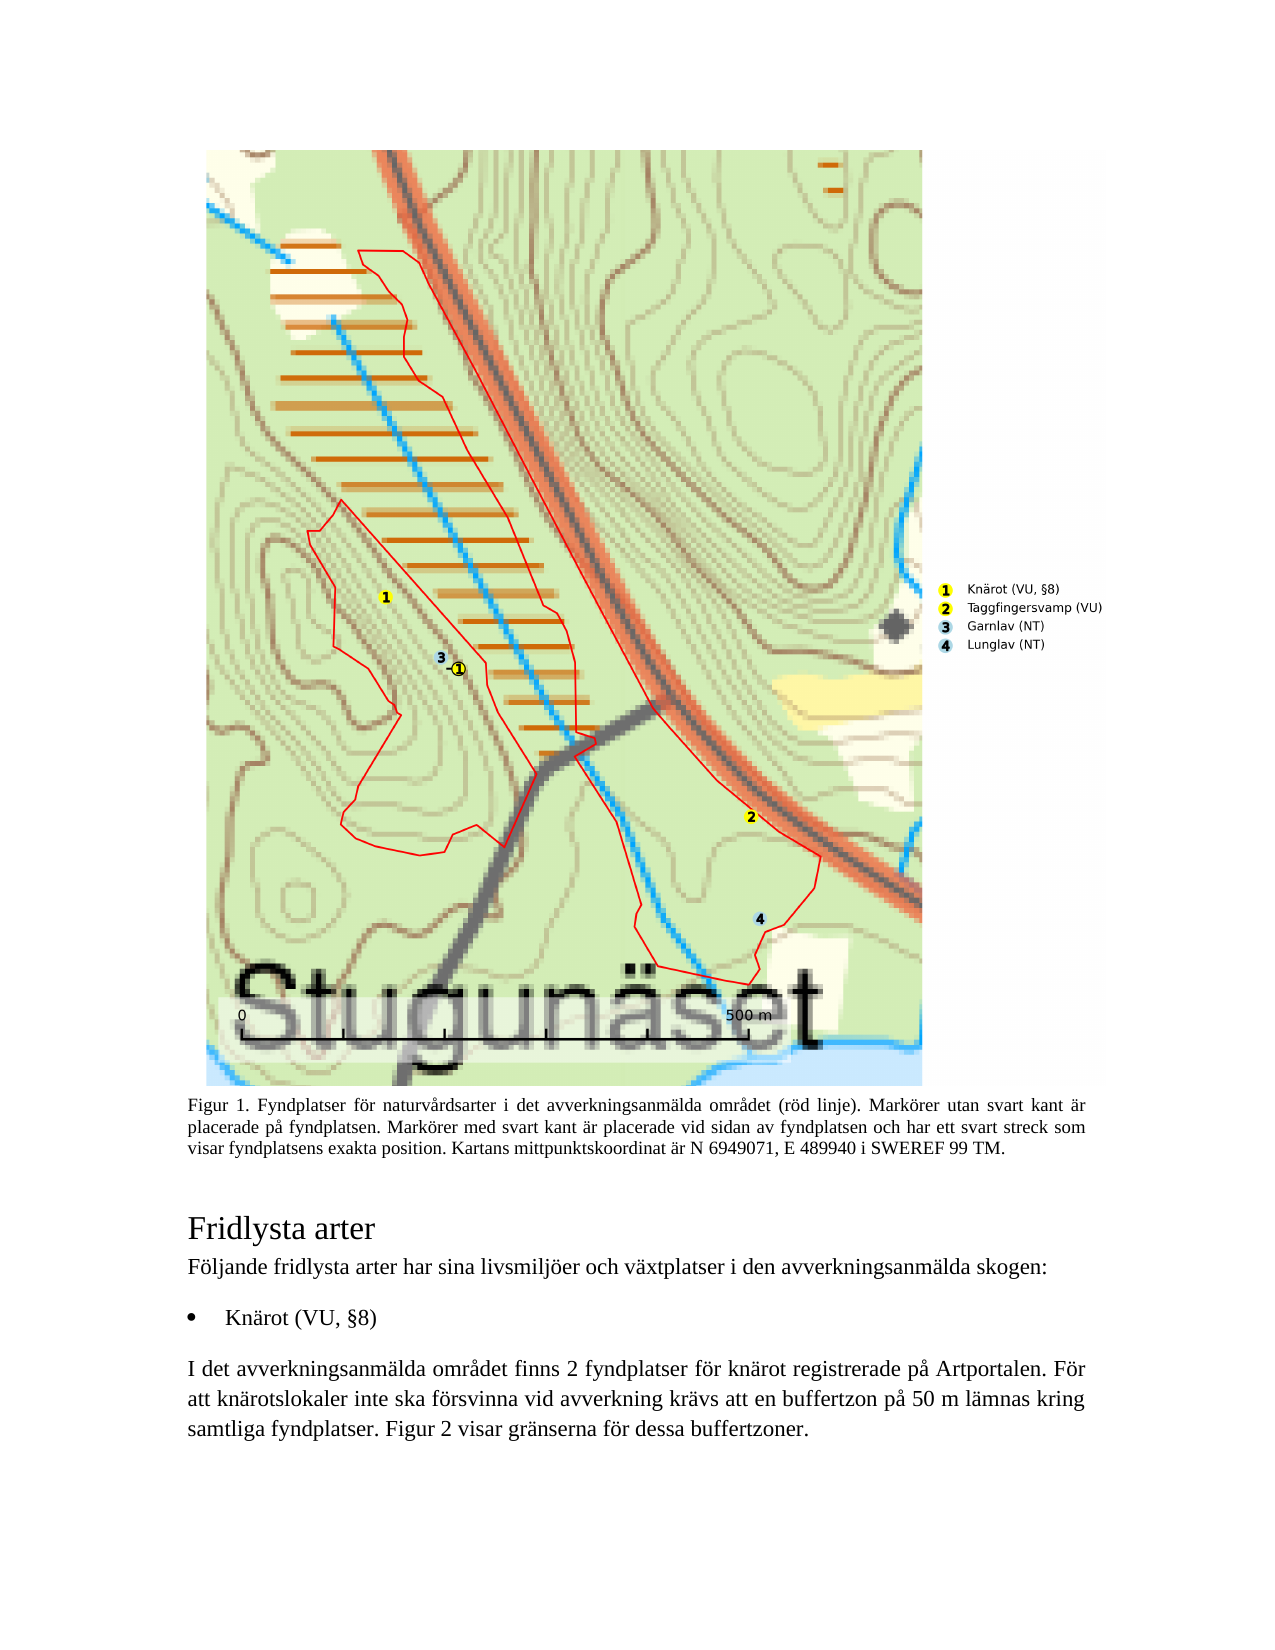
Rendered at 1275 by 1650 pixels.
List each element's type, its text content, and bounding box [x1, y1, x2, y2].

picture [206, 150, 1107, 1086]
text Följande fridlysta arter har sina livsmiljöer och växtplatser i den avverkningsanmälda skogen: [187, 1253, 1087, 1279]
text Figur 1. Fyndplatser för naturvårdsarter i det avverkningsanmälda området (röd linje). Markörer utan svart kant är placerade på fyndplatsen. Markörer med svart kant är placerade vid sidan av fyndplatsen och har ett svart streck som visar fyndplatsens exakta position. Kartans mittpunktskoordinat är N 6949071, E 489940 i SWEREF 99 TM. [187, 1094, 1087, 1159]
list Knärot (VU, §8) [187, 1304, 1087, 1330]
subtitle Fridlysta arter [187, 1209, 1087, 1247]
text I det avverkningsanmälda området finns 2 fyndplatser för knärot registrerade på Artportalen. För att knärotslokaler inte ska försvinna vid avverkning krävs att en buffertzon på 50 m lämnas kring samtliga fyndplatser. Figur 2 visar gränserna för dessa buffertzoner. [187, 1355, 1087, 1442]
